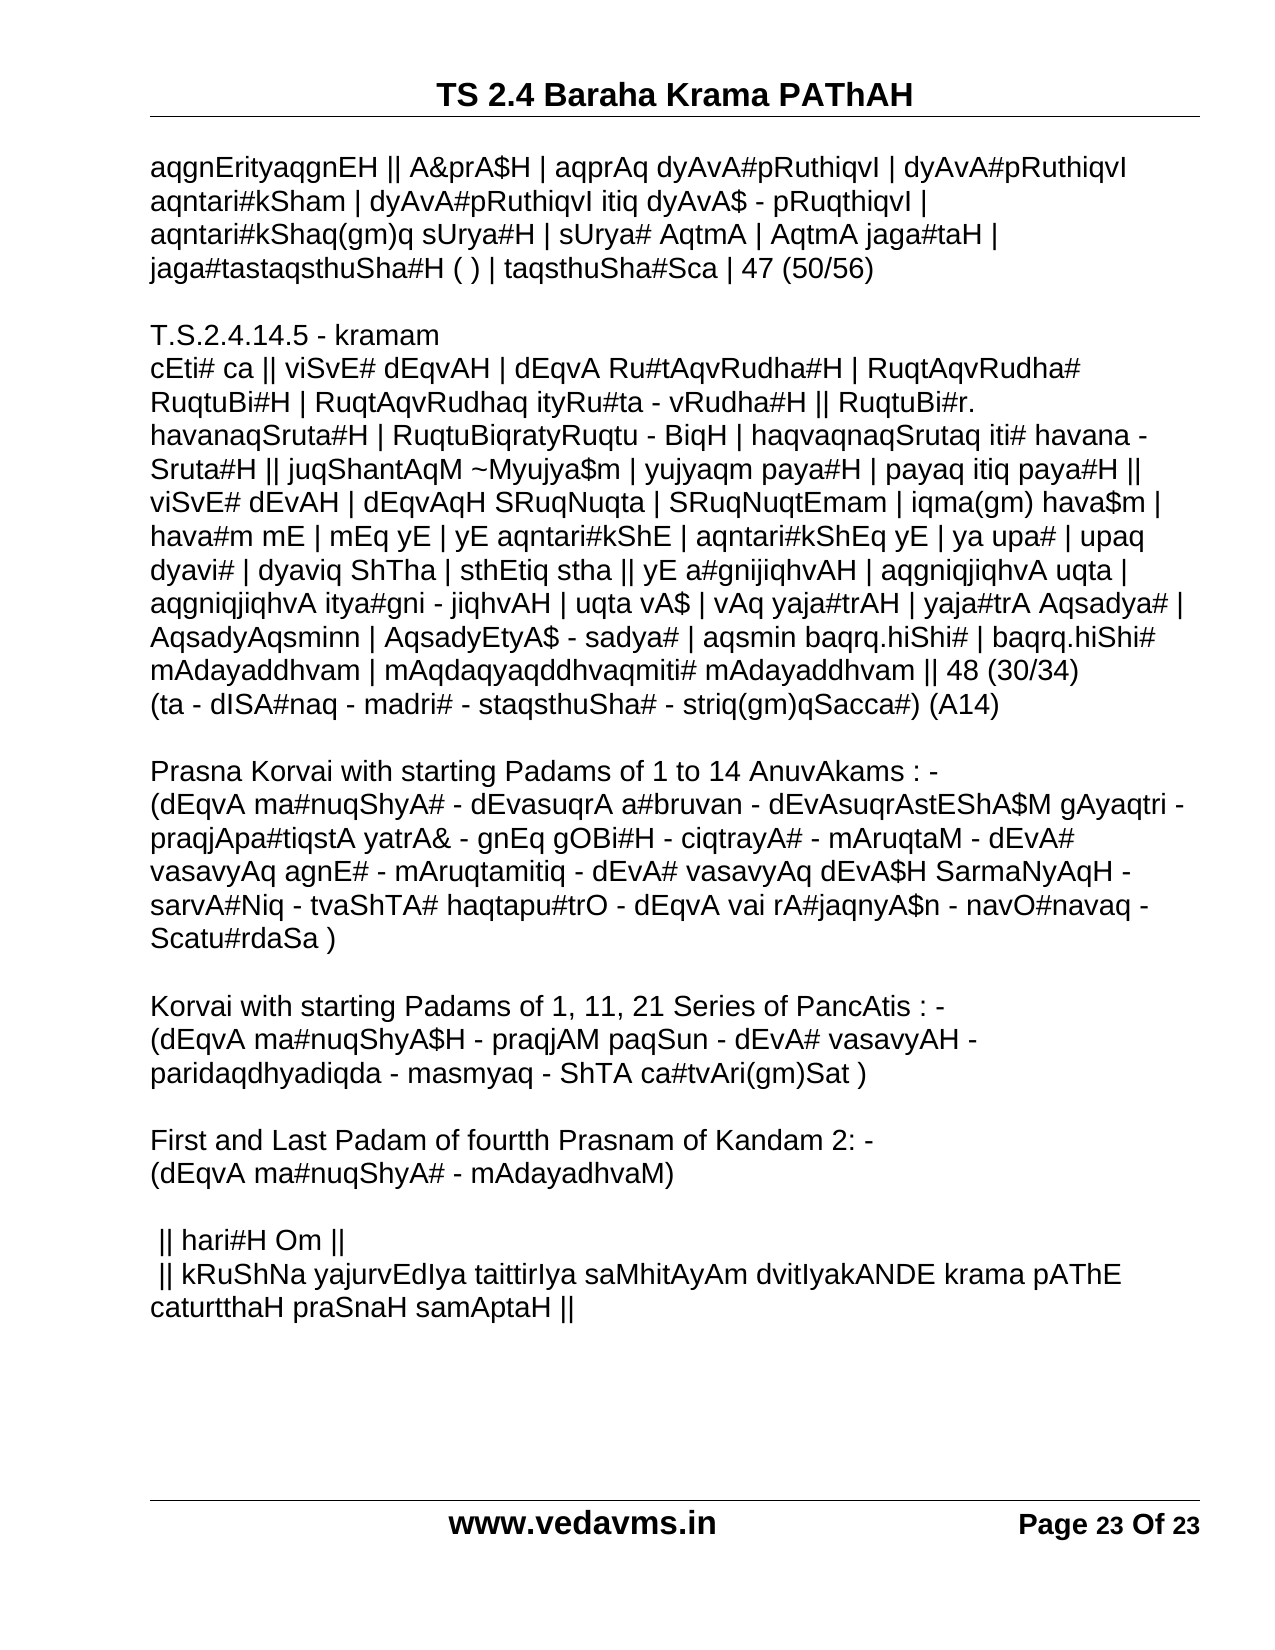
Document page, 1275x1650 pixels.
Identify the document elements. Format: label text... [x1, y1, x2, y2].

text (dEqvA ma#nuqShyA$H - praqjAM paqSun - dEvA# vasavyAH - paridaqdhyadiqda - masmyaq - ShTA ca#tvAri(gm)Sat ) [150, 1022, 1200, 1089]
text Korvai with starting Padams of 1, 11, 21 Series of PancAtis : - [150, 989, 1200, 1022]
text cEti# ca || viSvE# dEqvAH | dEqvA Ru#tAqvRudha#H | RuqtAqvRudha# RuqtuBi#H | RuqtAqvRudhaq ityRu#ta - vRudha#H || RuqtuBi#r. havanaqSruta#H | RuqtuBiqratyRuqtu - BiqH | haqvaqnaqSrutaq iti# havana - Sruta#H || juqShantAqM ~Myujya$m | yujyaqm paya#H | payaq itiq paya#H || viSvE# dEvAH | dEqvAqH SRuqNuqta | SRuqNuqtEmam | iqma(gm) hava$m | hava#m mE | mEq yE | yE aqntari#kShE | aqntari#kShEq yE | ya upa# | upaq dyavi# | dyaviq ShTha | sthEtiq stha || yE a#gnijiqhvAH | aqgniqjiqhvA uqta | aqgniqjiqhvA itya#gni - jiqhvAH | uqta vA$ | vAq yaja#trAH | yaja#trA Aqsadya# | AqsadyAqsminn | AqsadyEtyA$ - sadya# | aqsmin baqrq.hiShi# | baqrq.hiShi# mAdayaddhvam | mAqdaqyaqddhvaqmiti# mAdayaddhvam || 48 (30/34) [150, 351, 1200, 687]
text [150, 150, 1200, 284]
text T.S.2.4.14.5 - kramam [150, 318, 1200, 351]
text (dEqvA ma#nuqShyA# - dEvasuqrA a#bruvan - dEvAsuqrAstEShA$M gAyaqtri - [150, 787, 1200, 821]
text (dEqvA ma#nuqShyA# - mAdayadhvaM) [150, 1156, 1200, 1190]
text || hari#H Om || [150, 1223, 1200, 1257]
text praqjApa#tiqstA yatrA& - gnEq gOBi#H - ciqtrayA# - mAruqtaM - dEvA# vasavyAq agnE# - mAruqtamitiq - dEvA# vasavyAq dEvA$H SarmaNyAqH - sarvA#Niq - tvaShTA# haqtapu#trO - dEqvA vai rA#jaqnyA$n - navO#navaq - Scatu#rdaSa ) [150, 821, 1200, 955]
text || kRuShNa yajurvEdIya taittirIya saMhitAyAm dvitIyakANDE krama pAThE caturtthaH praSnaH samAptaH || [150, 1257, 1200, 1324]
text (ta - dISA#naq - madri# - staqsthuSha# - striq(gm)qSacca#) (A14) [150, 687, 1200, 720]
text First and Last Padam of fourtth Prasnam of Kandam 2: - [150, 1123, 1200, 1156]
text Prasna Korvai with starting Padams of 1 to 14 AnuvAkams : - [150, 754, 1200, 787]
